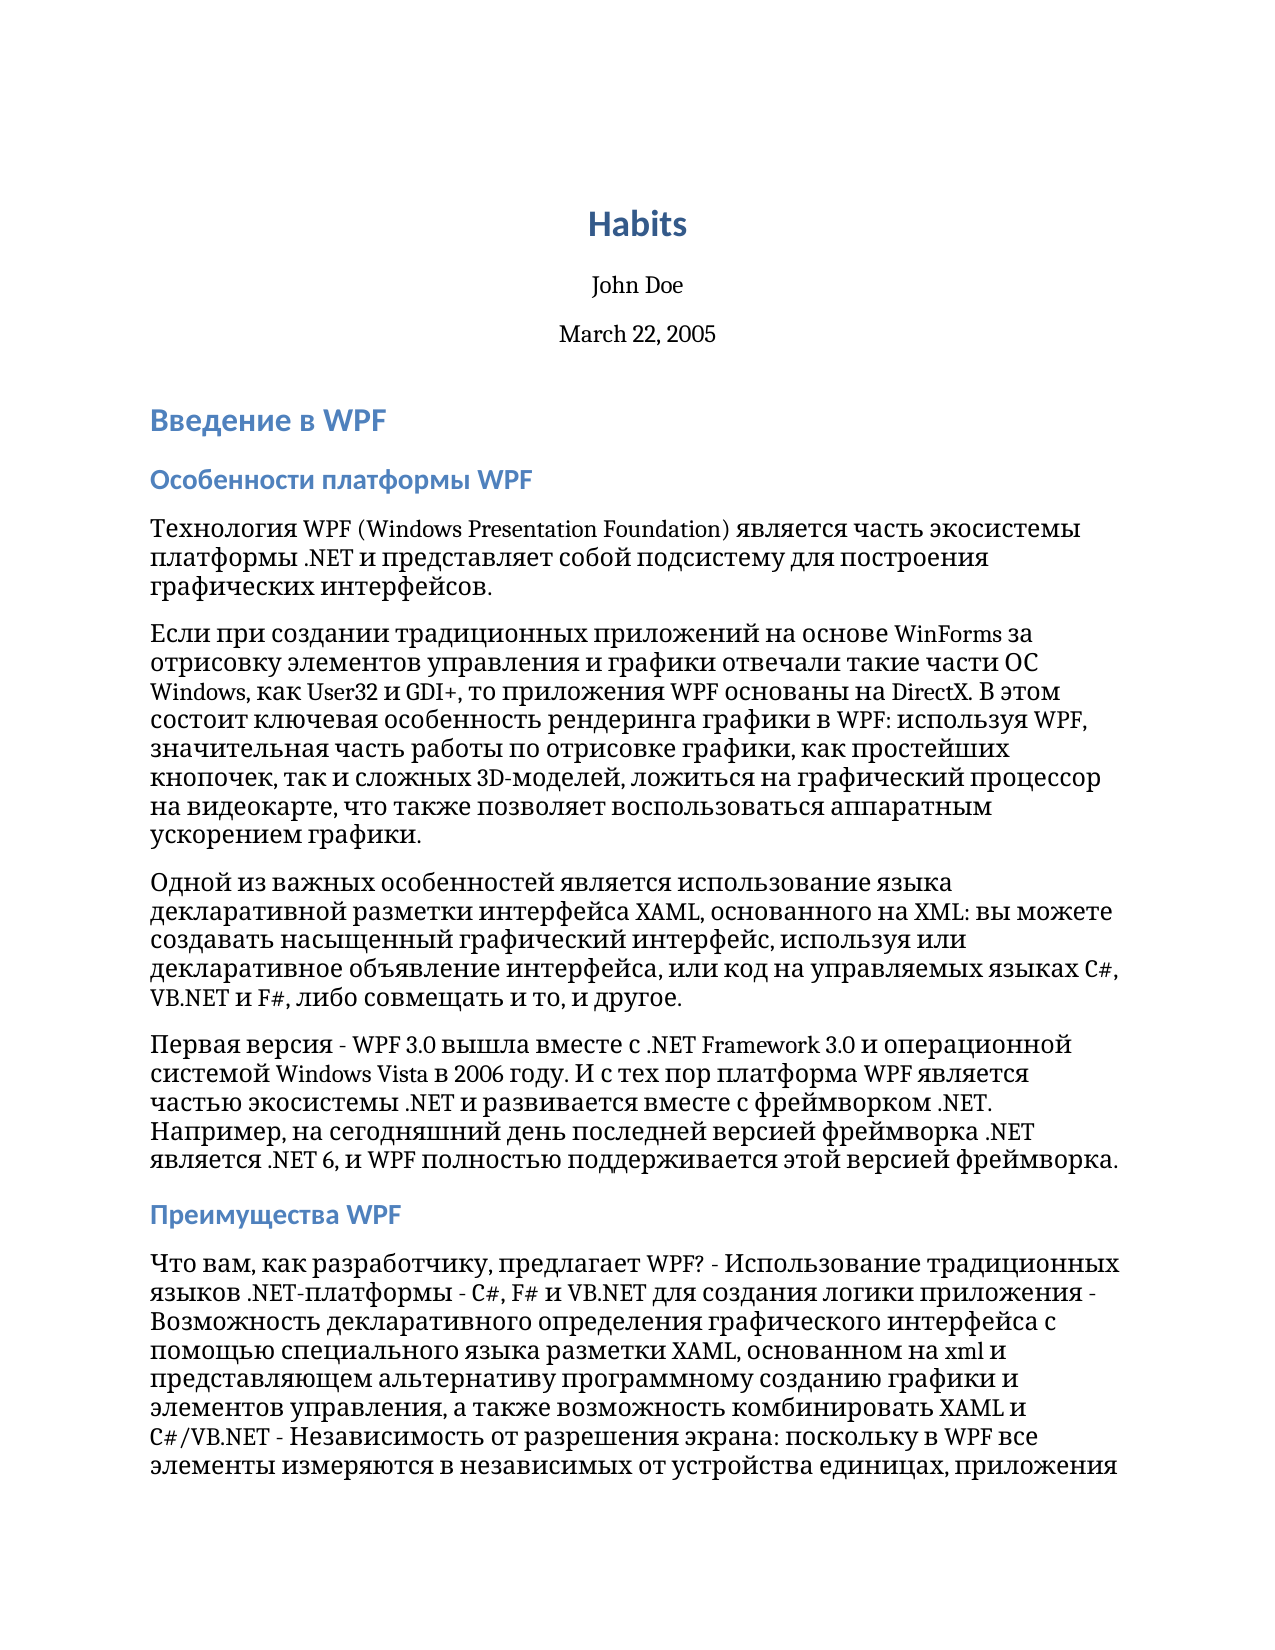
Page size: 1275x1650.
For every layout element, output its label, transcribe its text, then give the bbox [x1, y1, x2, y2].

text March 22, 2005 [150, 320, 1125, 349]
subtitle Особенности платформы WPF [150, 461, 1125, 496]
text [150, 1250, 1125, 1480]
subtitle Введение в WPF [150, 399, 1125, 440]
text Технология WPF (Windows Presentation Foundation) является часть экосистемы платформы .NET и представляет собой подсистему для построения графических интерфейсов. [150, 515, 1125, 601]
title Habits [150, 200, 1125, 246]
text Одной из важных особенностей является использование языка декларативной разметки интерфейса XAML, основанного на XML: вы можете создавать насыщенный графический интерфейс, используя или декларативное объявление интерфейса, или код на управляемых языках C#, VB.NET и F#, либо совмещать и то, и другое. [150, 869, 1125, 1013]
subtitle Преимущества WPF [150, 1196, 1125, 1232]
text Первая версия - WPF 3.0 вышла вместе с .NET Framework 3.0 и операционной системой Windows Vista в 2006 году. И с тех пор платформа WPF является частью экосистемы .NET и развивается вместе с фреймворком .NET. Например, на сегодняшний день последней версией фреймворка .NET является .NET 6, и WPF полностью поддерживается этой версией фреймворка. [150, 1031, 1125, 1175]
text John Doe [150, 271, 1125, 299]
text Если при создании традиционных приложений на основе WinForms за отрисовку элементов управления и графики отвечали такие части ОС Windows, как User32 и GDI+, то приложения WPF основаны на DirectX. В этом состоит ключевая особенность рендеринга графики в WPF: используя WPF, значительная часть работы по отрисовке графики, как простейших кнопочек, так и сложных 3D-моделей, ложиться на графический процессор на видеокарте, что также позволяет воспользоваться аппаратным ускорением графики. [150, 620, 1125, 850]
